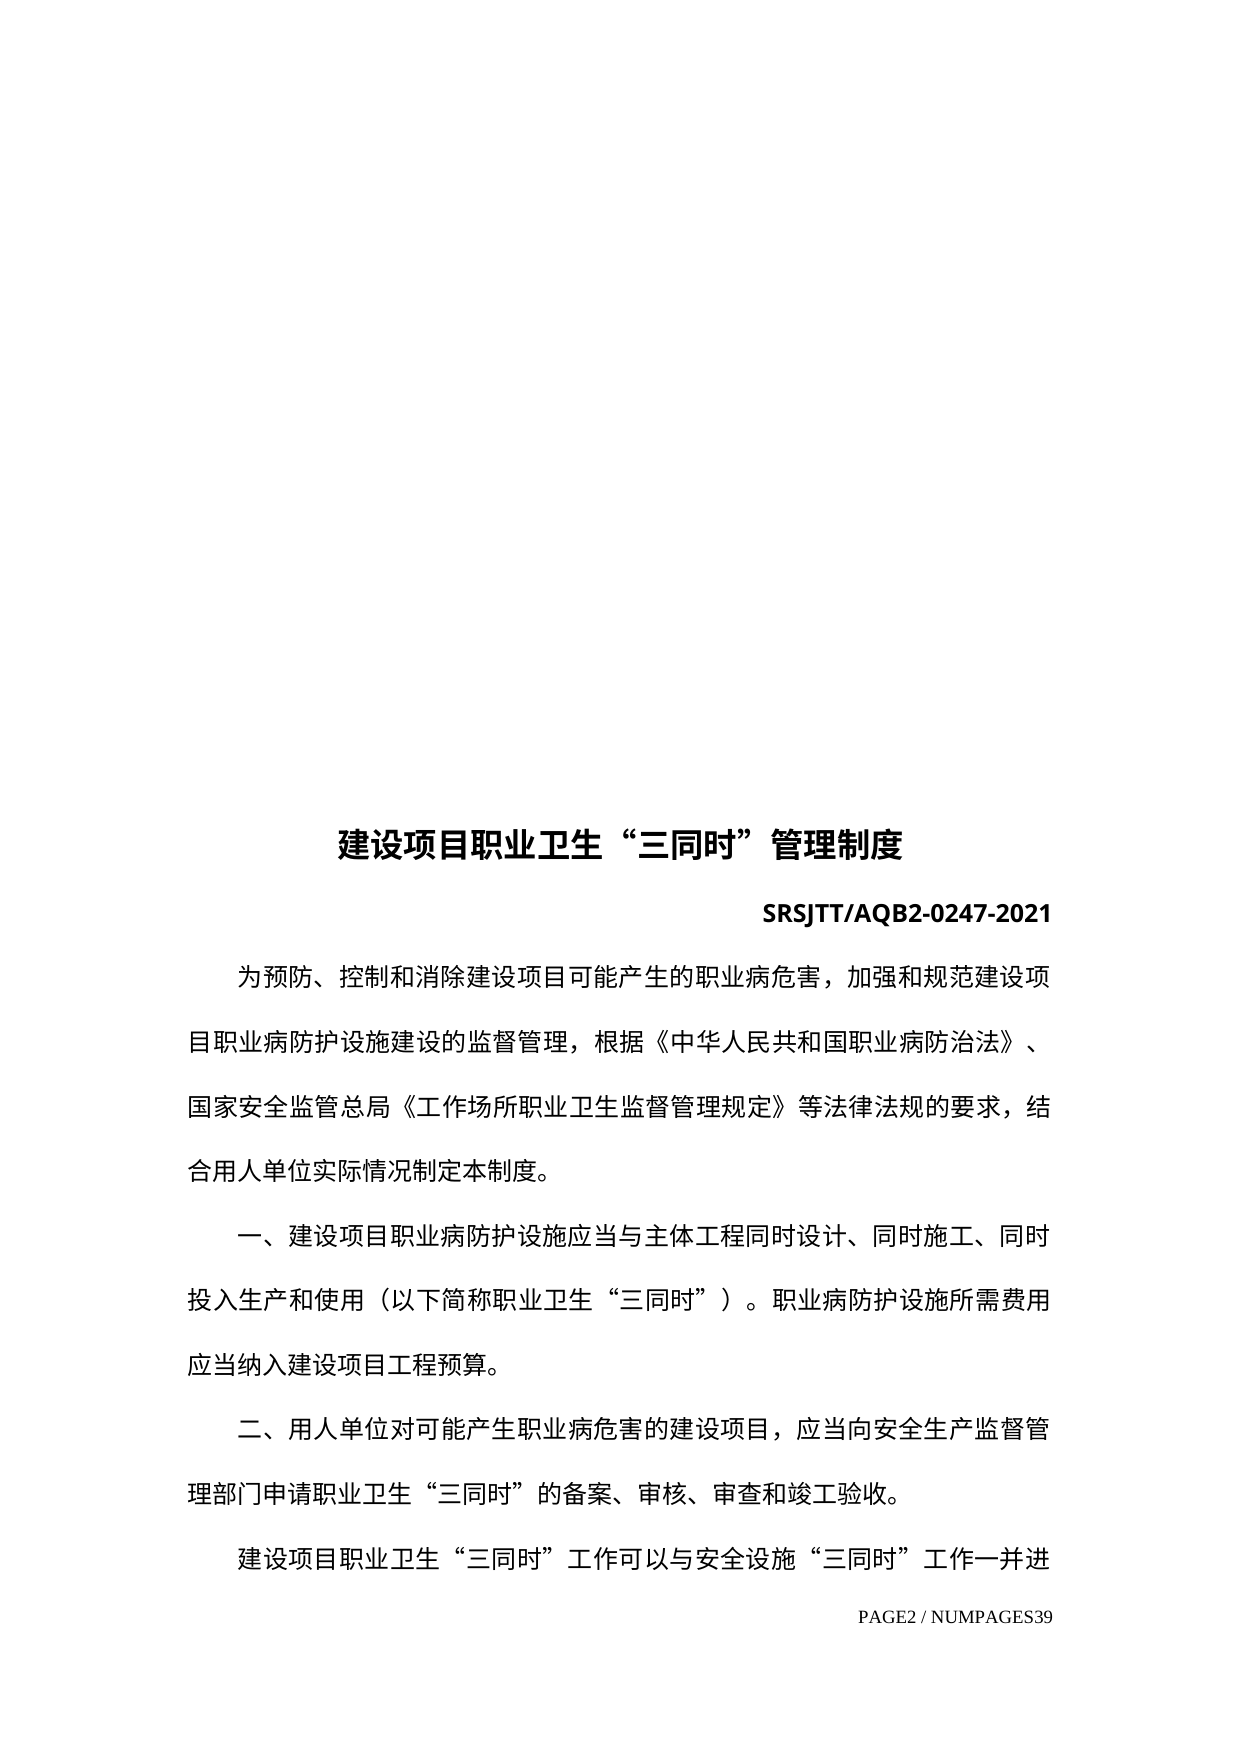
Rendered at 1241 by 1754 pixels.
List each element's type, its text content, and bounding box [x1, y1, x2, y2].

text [187, 1516, 1053, 1581]
text SRSJTT/AQB2-0247-2021 [187, 871, 1053, 935]
text 二、用人单位对可能产生职业病危害的建设项目，应当向安全生产监督管理部门申请职业卫生“三同时”的备案、审核、审查和竣工验收。 [187, 1387, 1053, 1516]
text 一、建设项目职业病防护设施应当与主体工程同时设计、同时施工、同时投入生产和使用（以下简称职业卫生“三同时”）。职业病防护设施所需费用应当纳入建设项目工程预算。 [187, 1193, 1053, 1387]
text 为预防、控制和消除建设项目可能产生的职业病危害，加强和规范建设项目职业病防护设施建设的监督管理，根据《中华人民共和国职业病防治法》、国家安全监管总局《工作场所职业卫生监督管理规定》等法律法规的要求，结合用人单位实际情况制定本制度。 [187, 935, 1053, 1193]
text 建设项目职业卫生“三同时”管理制度 [187, 806, 1053, 871]
